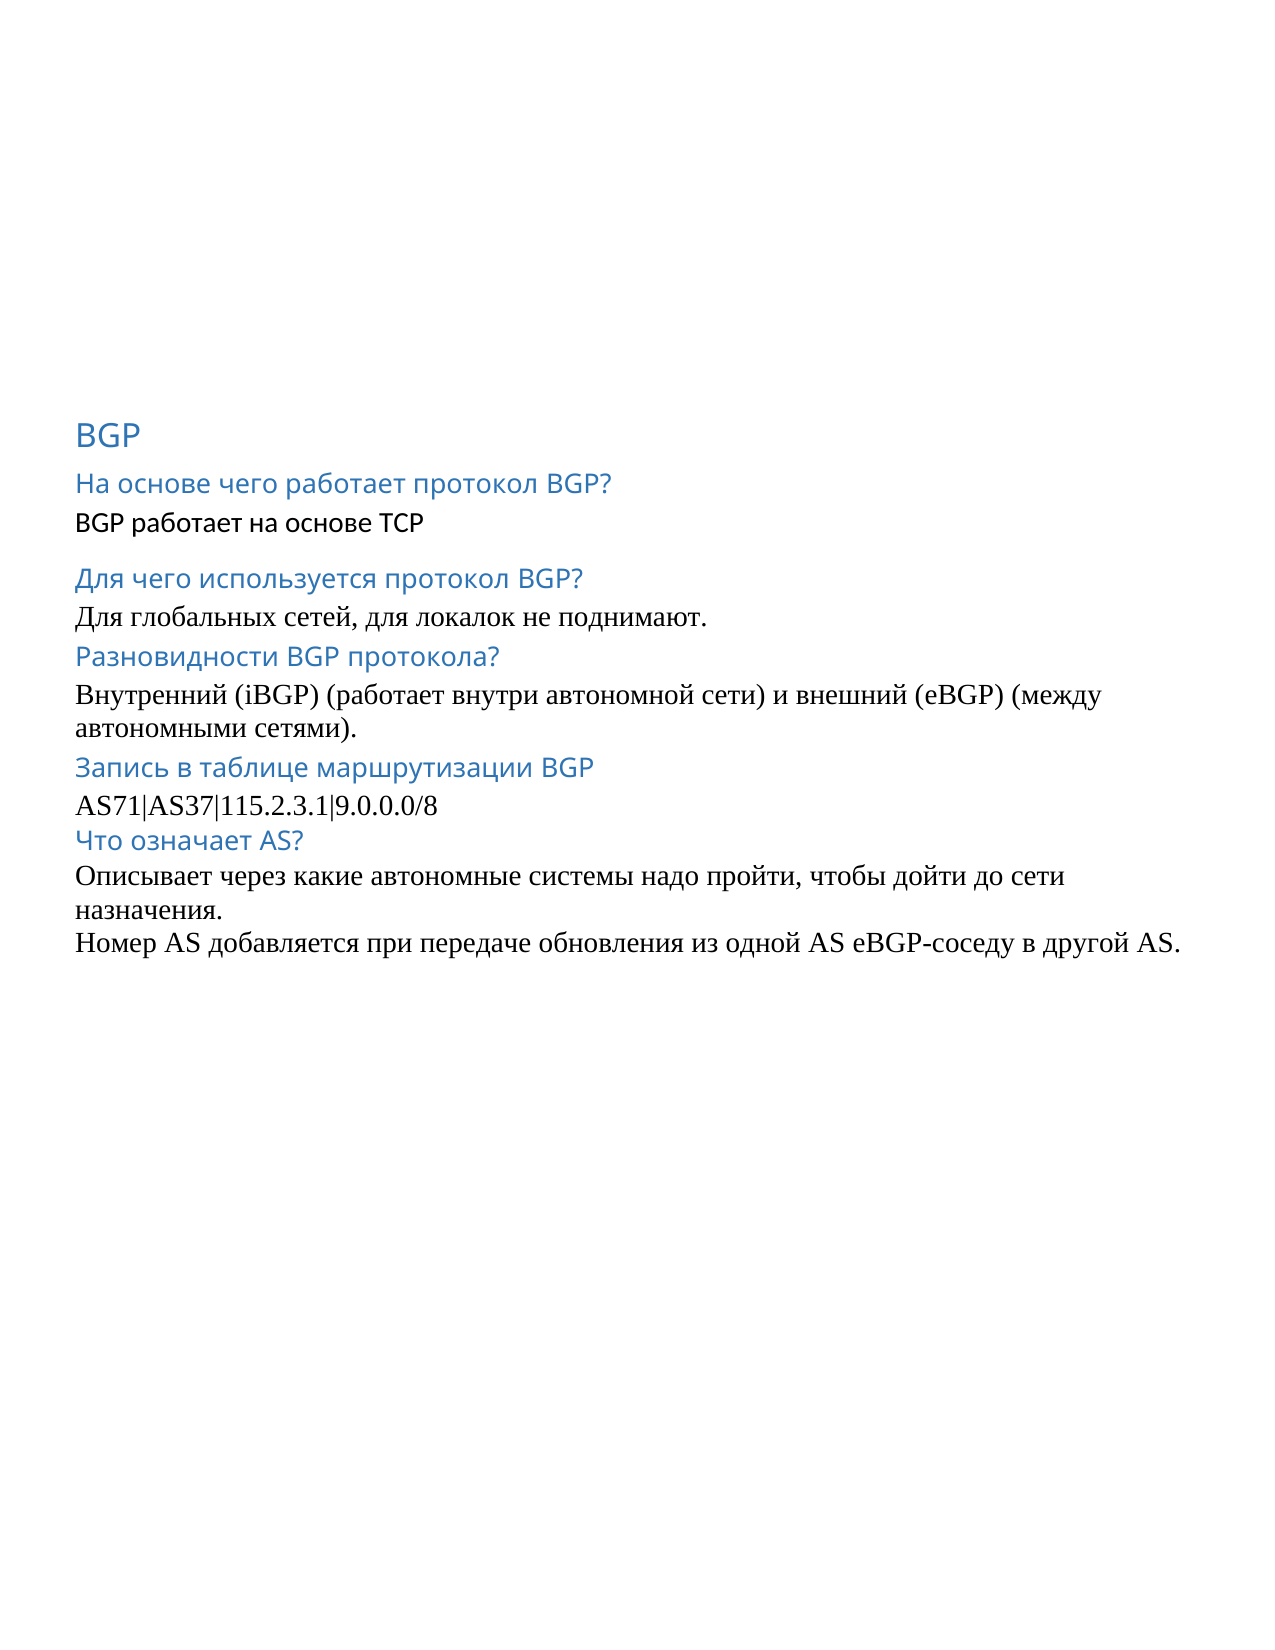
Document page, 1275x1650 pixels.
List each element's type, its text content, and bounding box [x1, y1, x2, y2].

text Для глобальных сетей, для локалок не поднимают. [75, 599, 1200, 633]
subtitle На основе чего работает протокол BGP? [75, 464, 1200, 501]
text Внутренний (iBGP) (работает внутри автономной сети) и внешний (eBGP) (между автономными сетями). [75, 677, 1200, 744]
text AS71|AS37|115.2.3.1|9.0.0.0/8 [75, 788, 1200, 821]
subtitle Разновидности BGP протокола? [75, 637, 1200, 674]
subtitle BGP [75, 411, 1200, 457]
text Что означает AS? Описывает через какие автономные системы надо пройти, чтобы дойти до сети назначения. [75, 821, 1200, 925]
text BGP работает на основе TCP [75, 504, 1200, 540]
subtitle Для чего используется протокол BGP? [75, 559, 1200, 596]
subtitle Запись в таблице маршрутизации BGP [75, 748, 1200, 785]
text Номер AS добавляется при передаче обновления из одной AS eBGP-соседу в другой AS. [75, 925, 1200, 959]
